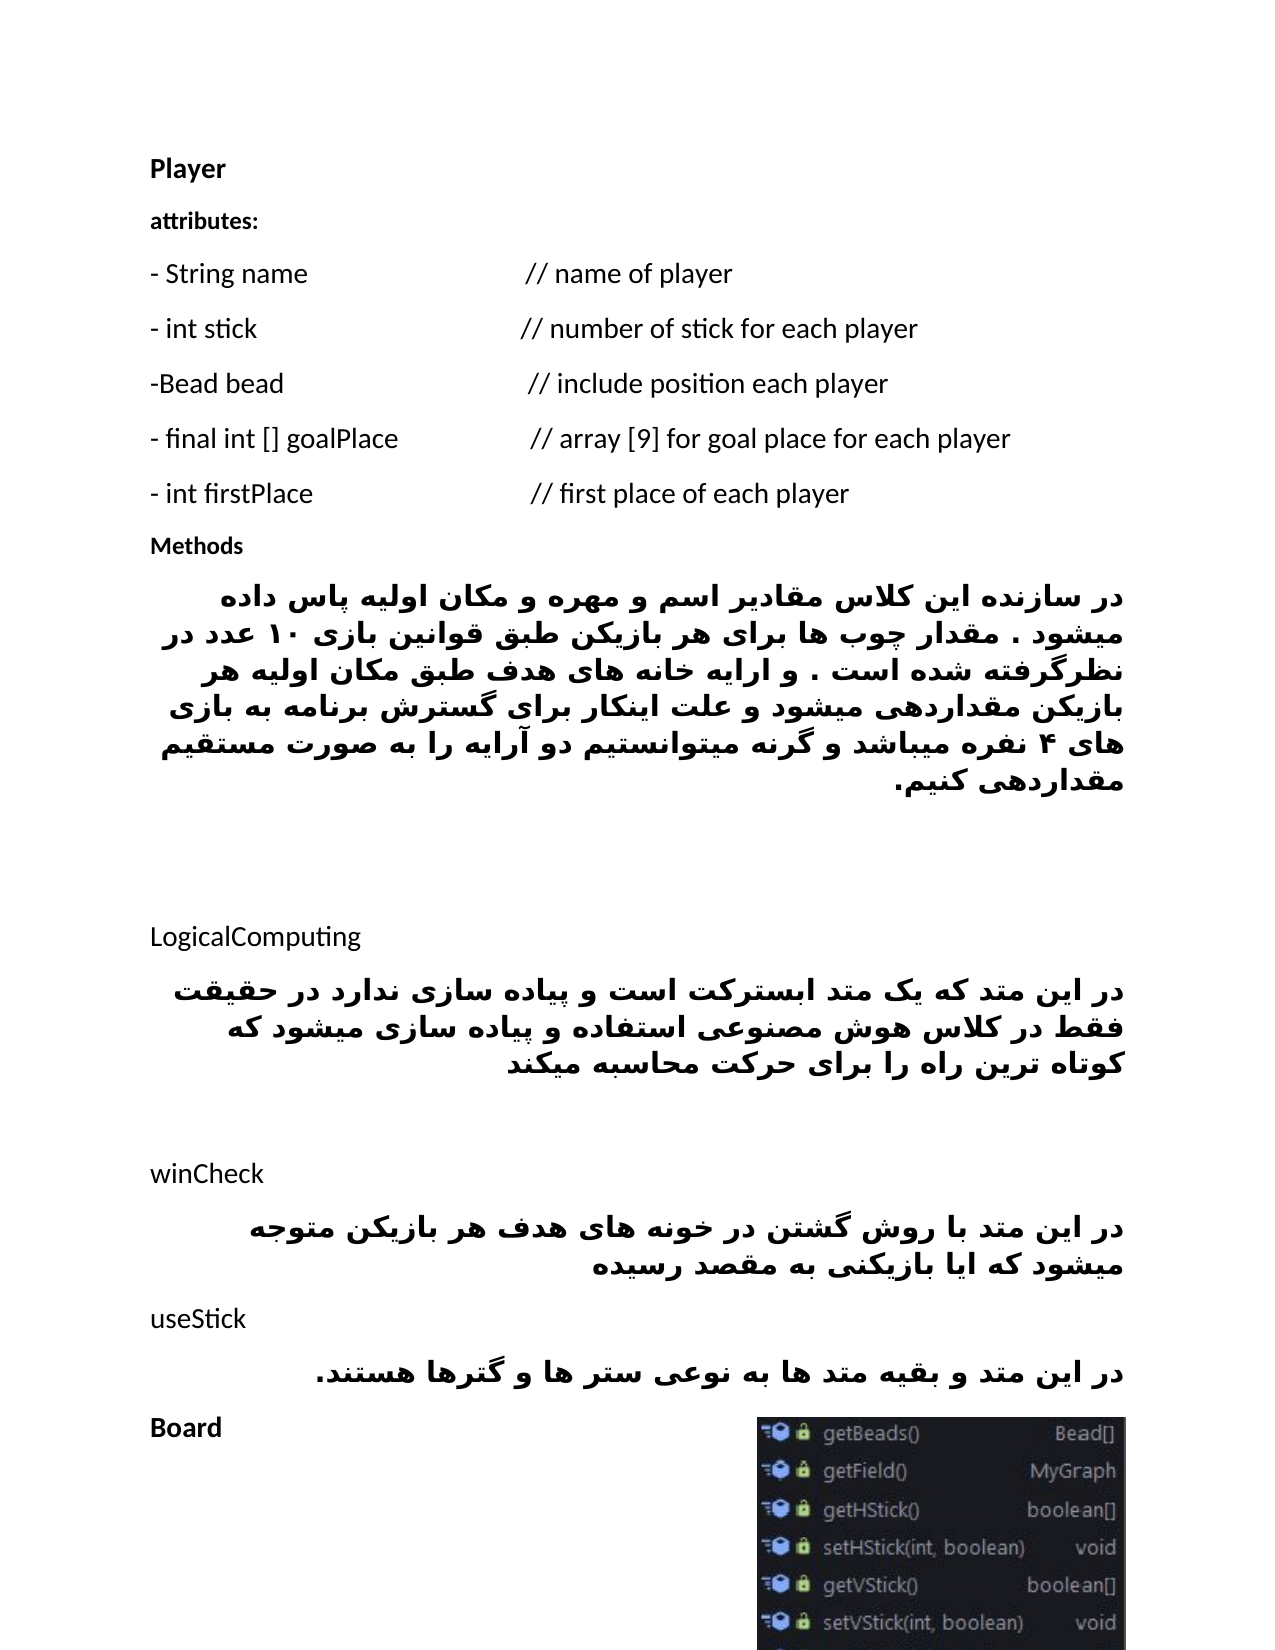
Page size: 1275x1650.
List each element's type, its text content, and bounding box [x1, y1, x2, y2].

text در این متد و بقیه متد ها به نوعی ستر ها و گترها هستند. [150, 1356, 1125, 1389]
text LogicalComputing [150, 918, 1125, 954]
text در این متد با روش گشتن در خونه های هدف هر بازیکن متوجه میشود که ایا بازیکنی به مقصد رسیده [150, 1210, 1125, 1281]
picture [757, 1417, 1126, 1650]
text در سازنده این کلاس مقادیر اسم و مهره و مکان اولیه پاس داده میشود . مقدار چوب ها برای هر بازیکن طبق قوانین بازی ۱۰ عدد در نظرگرفته شده است . و ارایه خانه های هدف طبق مکان اولیه هر بازیکن مقداردهی میشود و علت اینکار برای گسترش برنامه به بازی های ۴ نفره میباشد و گرنه میتوانستیم دو آرایه را به صورت مستقیم مقداردهی کنیم. [150, 580, 1125, 797]
text در این متد که یک متد ابسترکت است و پیاده سازی ندارد در حقیقت فقط در کلاس هوش مصنوعی استفاده و پیاده سازی میشود که کوتاه ترین راه را برای حرکت محاسبه میکند [150, 973, 1125, 1081]
text - final int [] goalPlace // array [9] for goal place for each player [150, 420, 1125, 456]
text Methods [150, 530, 1125, 561]
text attributes: [150, 205, 1125, 236]
text - int stick // number of stick for each player [150, 310, 1125, 345]
text useStick [150, 1300, 1125, 1336]
text Player [150, 150, 1125, 186]
text Board [150, 1409, 1125, 1444]
text - String name // name of player [150, 255, 1125, 290]
text -Bead bead // include position each player [150, 365, 1125, 401]
text winCheck [150, 1155, 1125, 1191]
text - int firstPlace // first place of each player [150, 475, 1125, 511]
